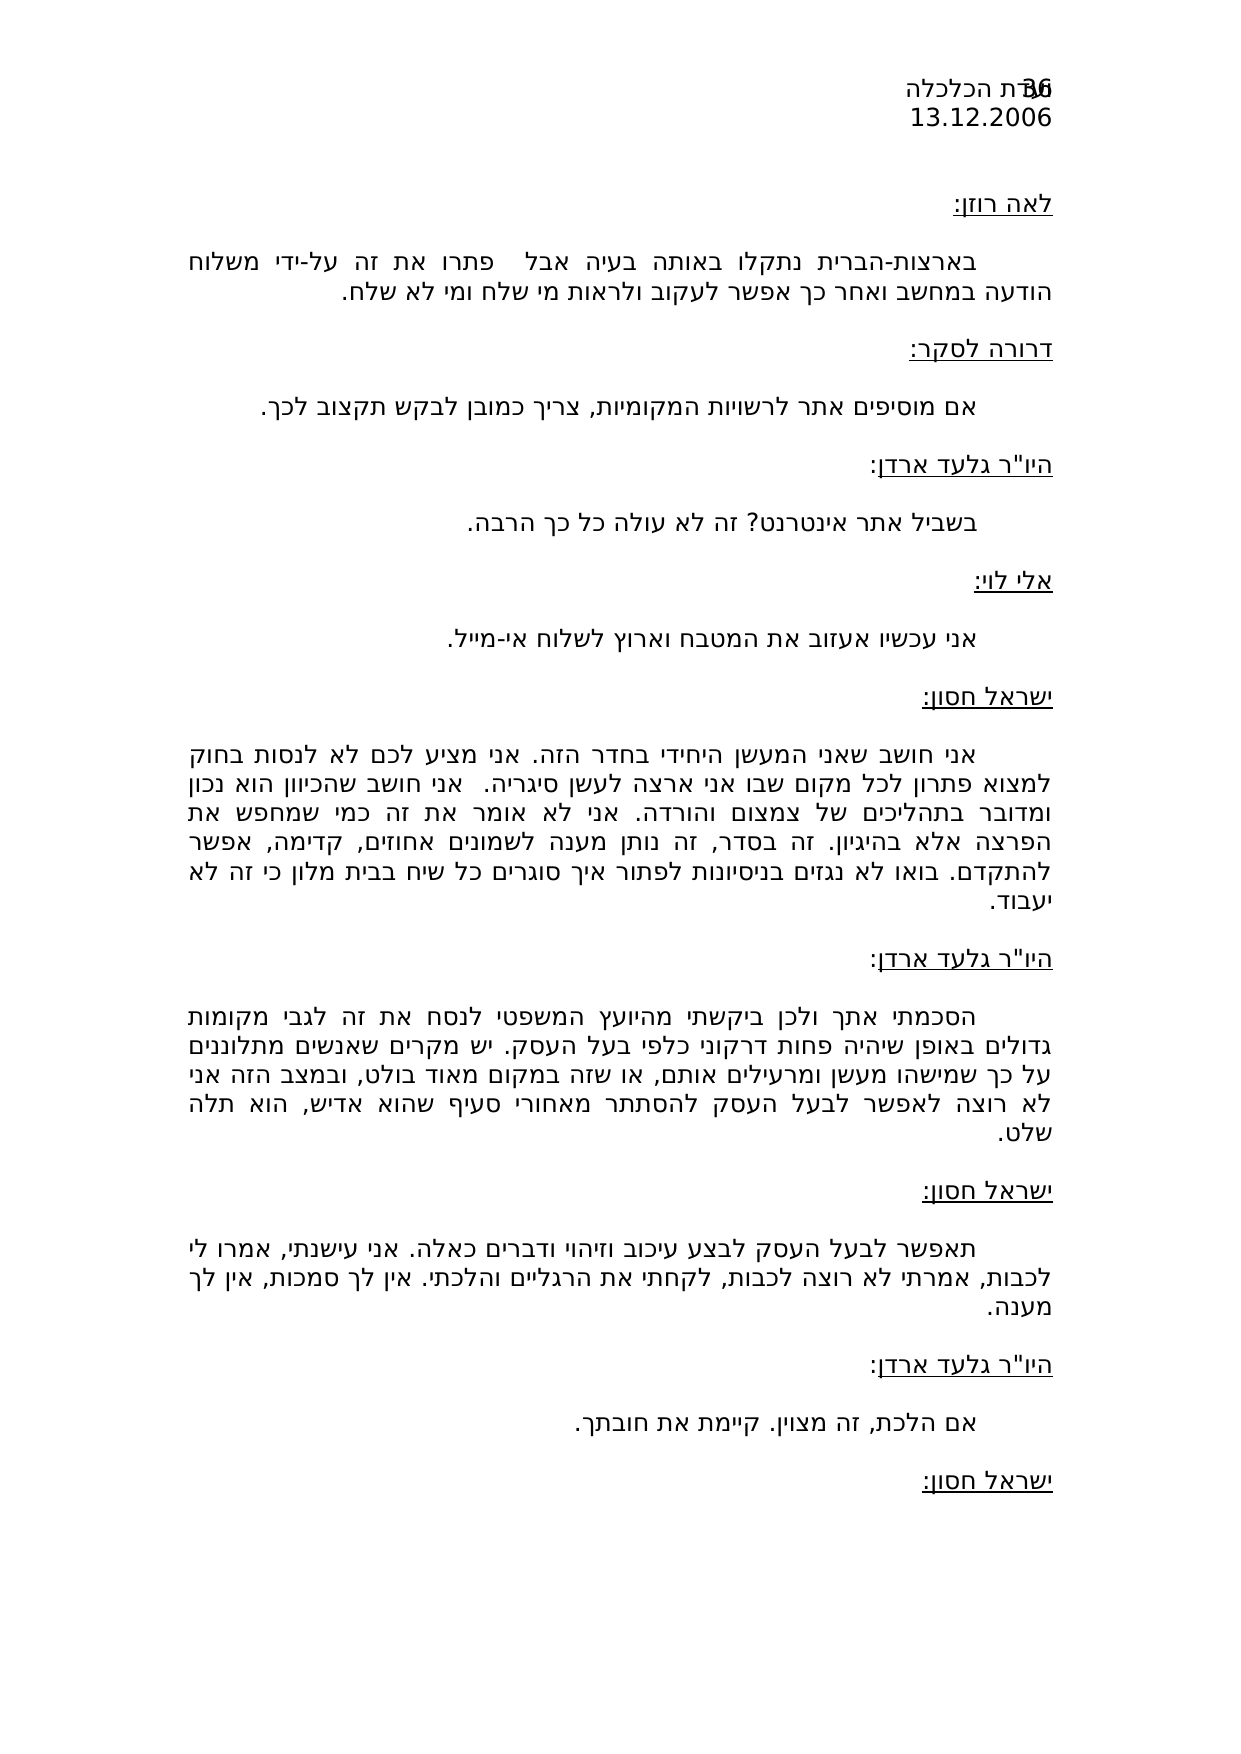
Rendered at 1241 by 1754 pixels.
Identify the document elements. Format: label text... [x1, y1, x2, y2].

text בארצות-הברית נתקלו באותה בעיה אבל פתרו את זה על-ידי משלוח הודעה במחשב ואחר כך אפשר לעקוב ולראות מי שלח ומי לא שלח. [187, 247, 1053, 306]
text תאפשר לבעל העסק לבצע עיכוב וזיהוי ודברים כאלה. אני עישנתי, אמרו לי לכבות, אמרתי לא רוצה לכבות, לקחתי את הרגליים והלכתי. אין לך סמכות, אין לך מענה. [187, 1234, 1053, 1322]
text אני עכשיו אעזוב את המטבח וארוץ לשלוח אי-מייל. [187, 624, 1053, 653]
text דרורה לסקר: [187, 334, 1053, 364]
text היו"ר גלעד ארדן: [187, 450, 1053, 479]
text הסכמתי אתך ולכן ביקשתי מהיועץ המשפטי לנסח את זה לגבי מקומות גדולים באופן שיהיה פחות דרקוני כלפי בעל העסק. יש מקרים שאנשים מתלוננים על כך שמישהו מעשן ומרעילים אותם, או שזה במקום מאוד בולט, ובמצב הזה אני לא רוצה לאפשר לבעל העסק להסתתר מאחורי סעיף שהוא אדיש, הוא תלה שלט. [187, 1002, 1053, 1147]
text אם מוסיפים אתר לרשויות המקומיות, צריך כמובן לבקש תקצוב לכך. [187, 392, 1053, 422]
text ישראל חסון: [187, 1176, 1053, 1205]
text בשביל אתר אינטרנט? זה לא עולה כל כך הרבה. [187, 508, 1053, 537]
text ישראל חסון: [187, 1466, 1053, 1495]
text אם הלכת, זה מצוין. קיימת את חובתך. [187, 1408, 1053, 1437]
text היו"ר גלעד ארדן: [187, 944, 1053, 973]
text לאה רוזן: [187, 189, 1053, 219]
text היו"ר גלעד ארדן: [187, 1350, 1053, 1379]
text אני חושב שאני המעשן היחידי בחדר הזה. אני מציע לכם לא לנסות בחוק למצוא פתרון לכל מקום שבו אני ארצה לעשן סיגריה. אני חושב שהכיוון הוא נכון ומדובר בתהליכים של צמצום והורדה. אני לא אומר את זה כמי שמחפש את הפרצה אלא בהיגיון. זה בסדר, זה נותן מענה לשמונים אחוזים, קדימה, אפשר להתקדם. בואו לא נגזים בניסיונות לפתור איך סוגרים כל שיח בבית מלון כי זה לא יעבוד. [187, 740, 1053, 915]
text אלי לוי: [187, 566, 1053, 595]
text ישראל חסון: [187, 682, 1053, 711]
